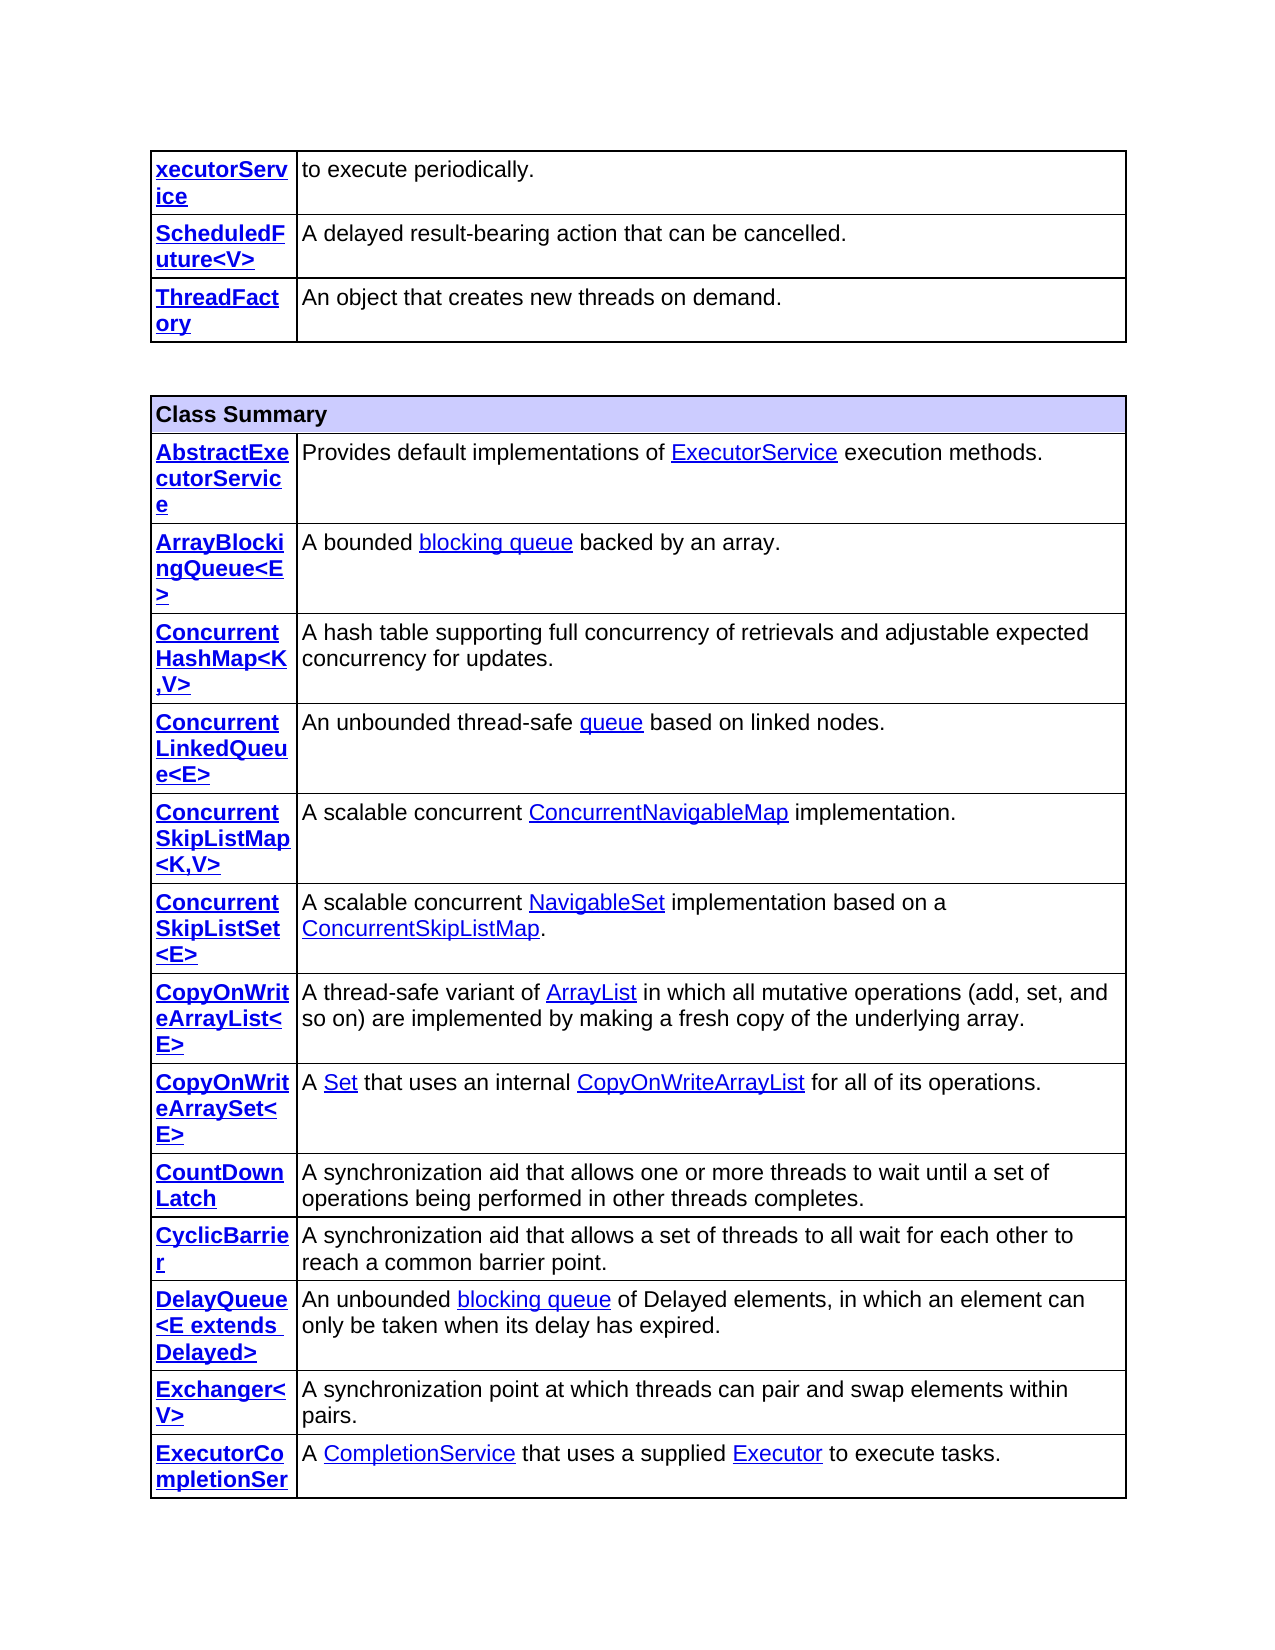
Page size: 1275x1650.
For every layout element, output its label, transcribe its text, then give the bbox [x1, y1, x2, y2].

table_cell ConcurrentLinkedQueue<E> [152, 704, 296, 792]
table_cell Exchanger<V> [152, 1371, 296, 1433]
table_cell A synchronization aid that allows one or more threads to wait until a set of operations being performed in other threads completes. [298, 1154, 1125, 1216]
table_cell An unbounded blocking queue of Delayed elements, in which an element can only be taken when its delay has expired. [298, 1281, 1125, 1370]
table_cell A delayed result-bearing action that can be cancelled. [298, 215, 1125, 277]
table_cell A thread-safe variant of ArrayList in which all mutative operations (add, set, and so on) are implemented by making a fresh copy of the underlying array. [298, 974, 1125, 1062]
table_cell An unbounded thread-safe queue based on linked nodes. [298, 704, 1125, 792]
table_cell ConcurrentHashMap<K,V> [152, 614, 296, 702]
table_cell A bounded blocking queue backed by an array. [298, 524, 1125, 612]
table_cell An object that creates new threads on demand. [298, 279, 1125, 341]
table_cell ConcurrentSkipListMap<K,V> [152, 794, 296, 882]
table_cell A Set that uses an internal CopyOnWriteArrayList for all of its operations. [298, 1064, 1125, 1152]
table_cell Provides default implementations of ExecutorService execution methods. [298, 434, 1125, 522]
table_cell CopyOnWriteArrayList<E> [152, 974, 296, 1062]
table_cell A synchronization aid that allows a set of threads to all wait for each other to reach a common barrier point. [298, 1218, 1125, 1280]
table_cell AbstractExecutorService [152, 434, 296, 522]
table_cell ScheduledFuture<V> [152, 215, 296, 277]
table_cell CountDownLatch [152, 1154, 296, 1216]
table_header Class Summary [152, 397, 1125, 432]
table_cell A synchronization point at which threads can pair and swap elements within pairs. [298, 1371, 1125, 1433]
table_cell ConcurrentSkipListSet<E> [152, 884, 296, 972]
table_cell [298, 1435, 1125, 1497]
table_cell CyclicBarrier [152, 1218, 296, 1280]
table_cell DelayQueue<E extends Delayed> [152, 1281, 296, 1370]
table_cell ThreadFactory [152, 279, 296, 341]
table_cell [298, 152, 1125, 214]
table_cell A hash table supporting full concurrency of retrievals and adjustable expected concurrency for updates. [298, 614, 1125, 702]
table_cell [152, 1435, 296, 1497]
table_cell CopyOnWriteArraySet<E> [152, 1064, 296, 1152]
table_cell A scalable concurrent ConcurrentNavigableMap implementation. [298, 794, 1125, 882]
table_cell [152, 152, 296, 214]
table_cell ArrayBlockingQueue<E> [152, 524, 296, 612]
table_cell A scalable concurrent NavigableSet implementation based on a ConcurrentSkipListMap. [298, 884, 1125, 972]
